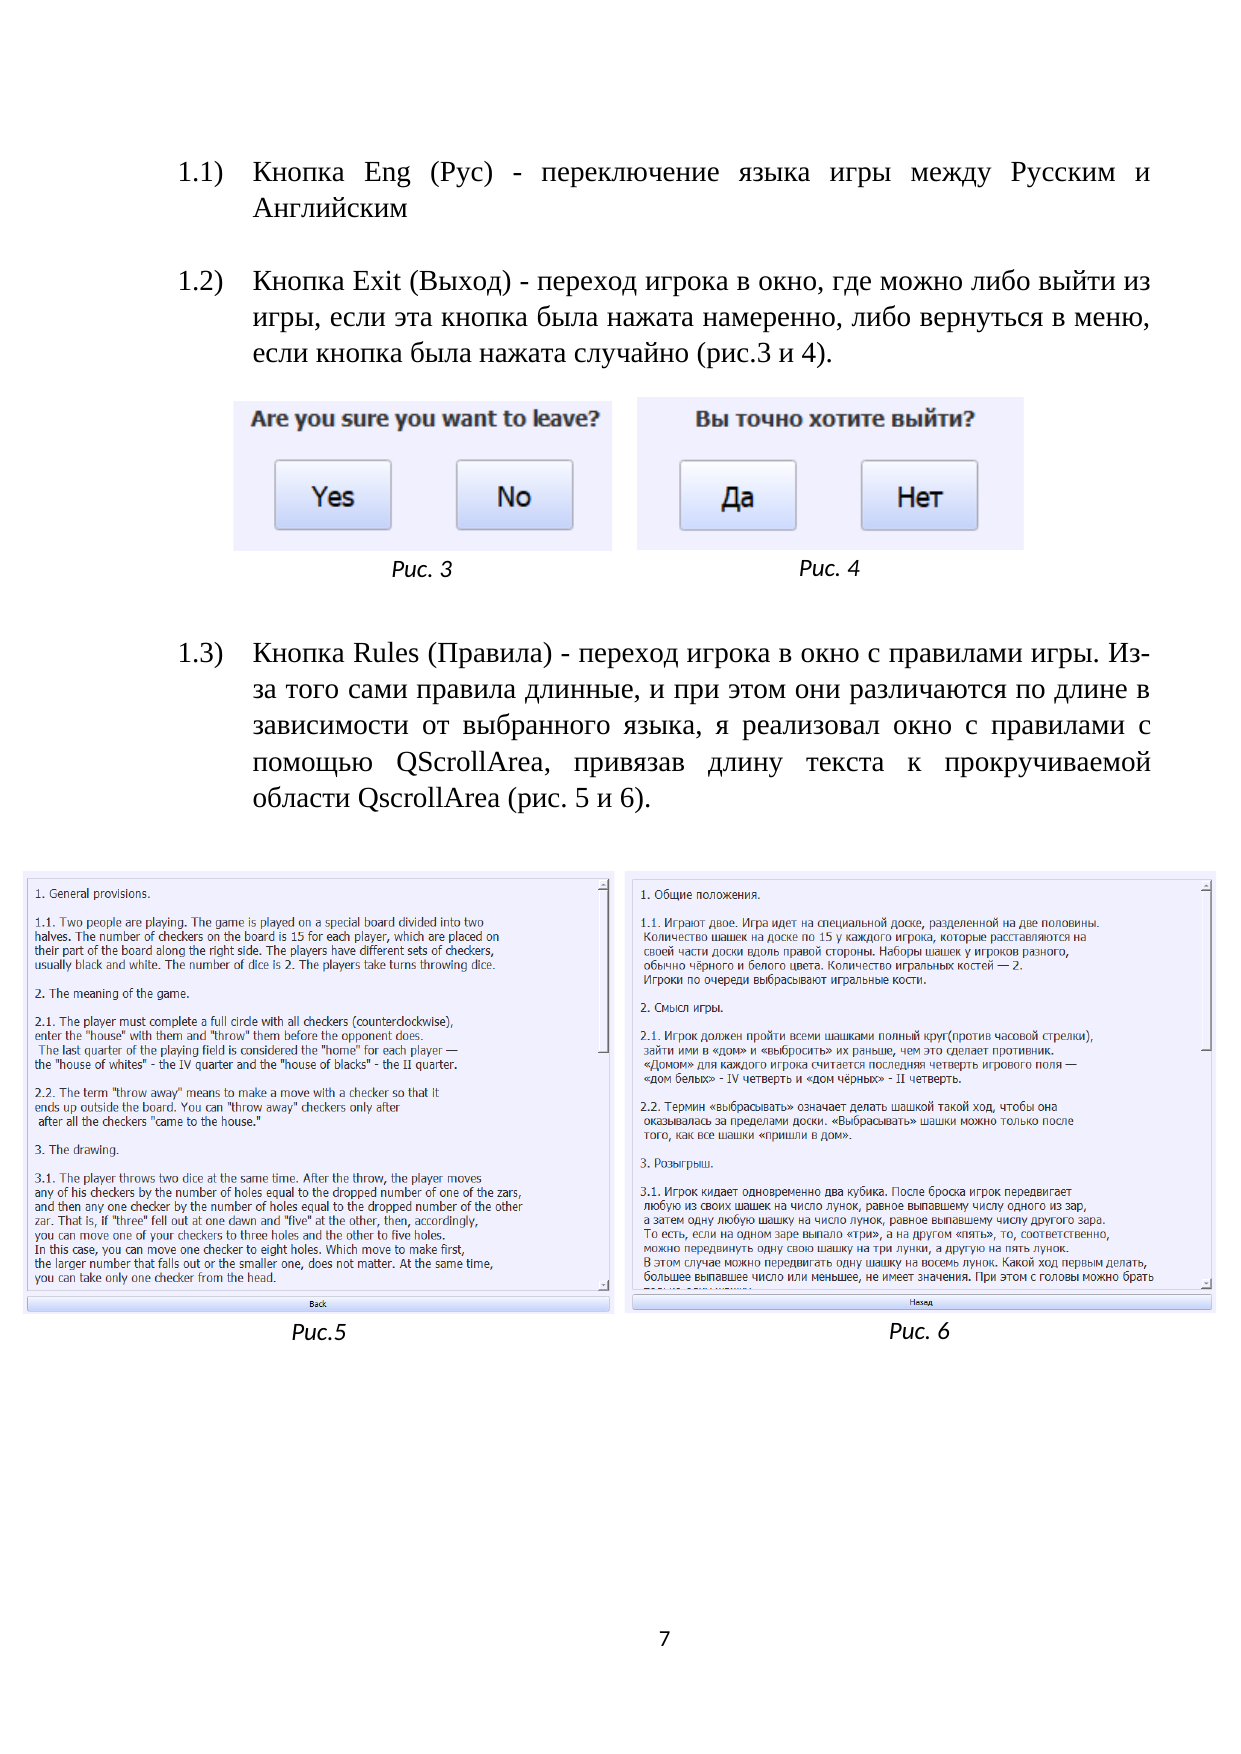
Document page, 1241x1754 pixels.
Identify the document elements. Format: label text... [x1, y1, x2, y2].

picture [637, 397, 1024, 550]
list Кнопка Eng (Рус) - переключение языка игры между Русским и Английским [177, 154, 1152, 224]
picture [624, 871, 1217, 1313]
list Кнопка Exit (Выход) - переход игрока в окно, где можно либо выйти из игры, если эта кнопка была нажата намеренно, либо вернуться в меню, если кнопка была нажата случайно (рис.3 и 4). [177, 263, 1152, 368]
list Кнопка Rules (Правила) - переход игрока в окно с правилами игры. Из-за того сами правила длинные, и при этом они различаются по длине в зависимости от выбранного языка, я реализовал окно с правилами с помощью QScrollArea, привязав длину текста к прокручиваемой области QscrollArea (рис. 5 и 6). [177, 635, 1152, 813]
picture [22, 871, 615, 1314]
picture [233, 401, 613, 551]
